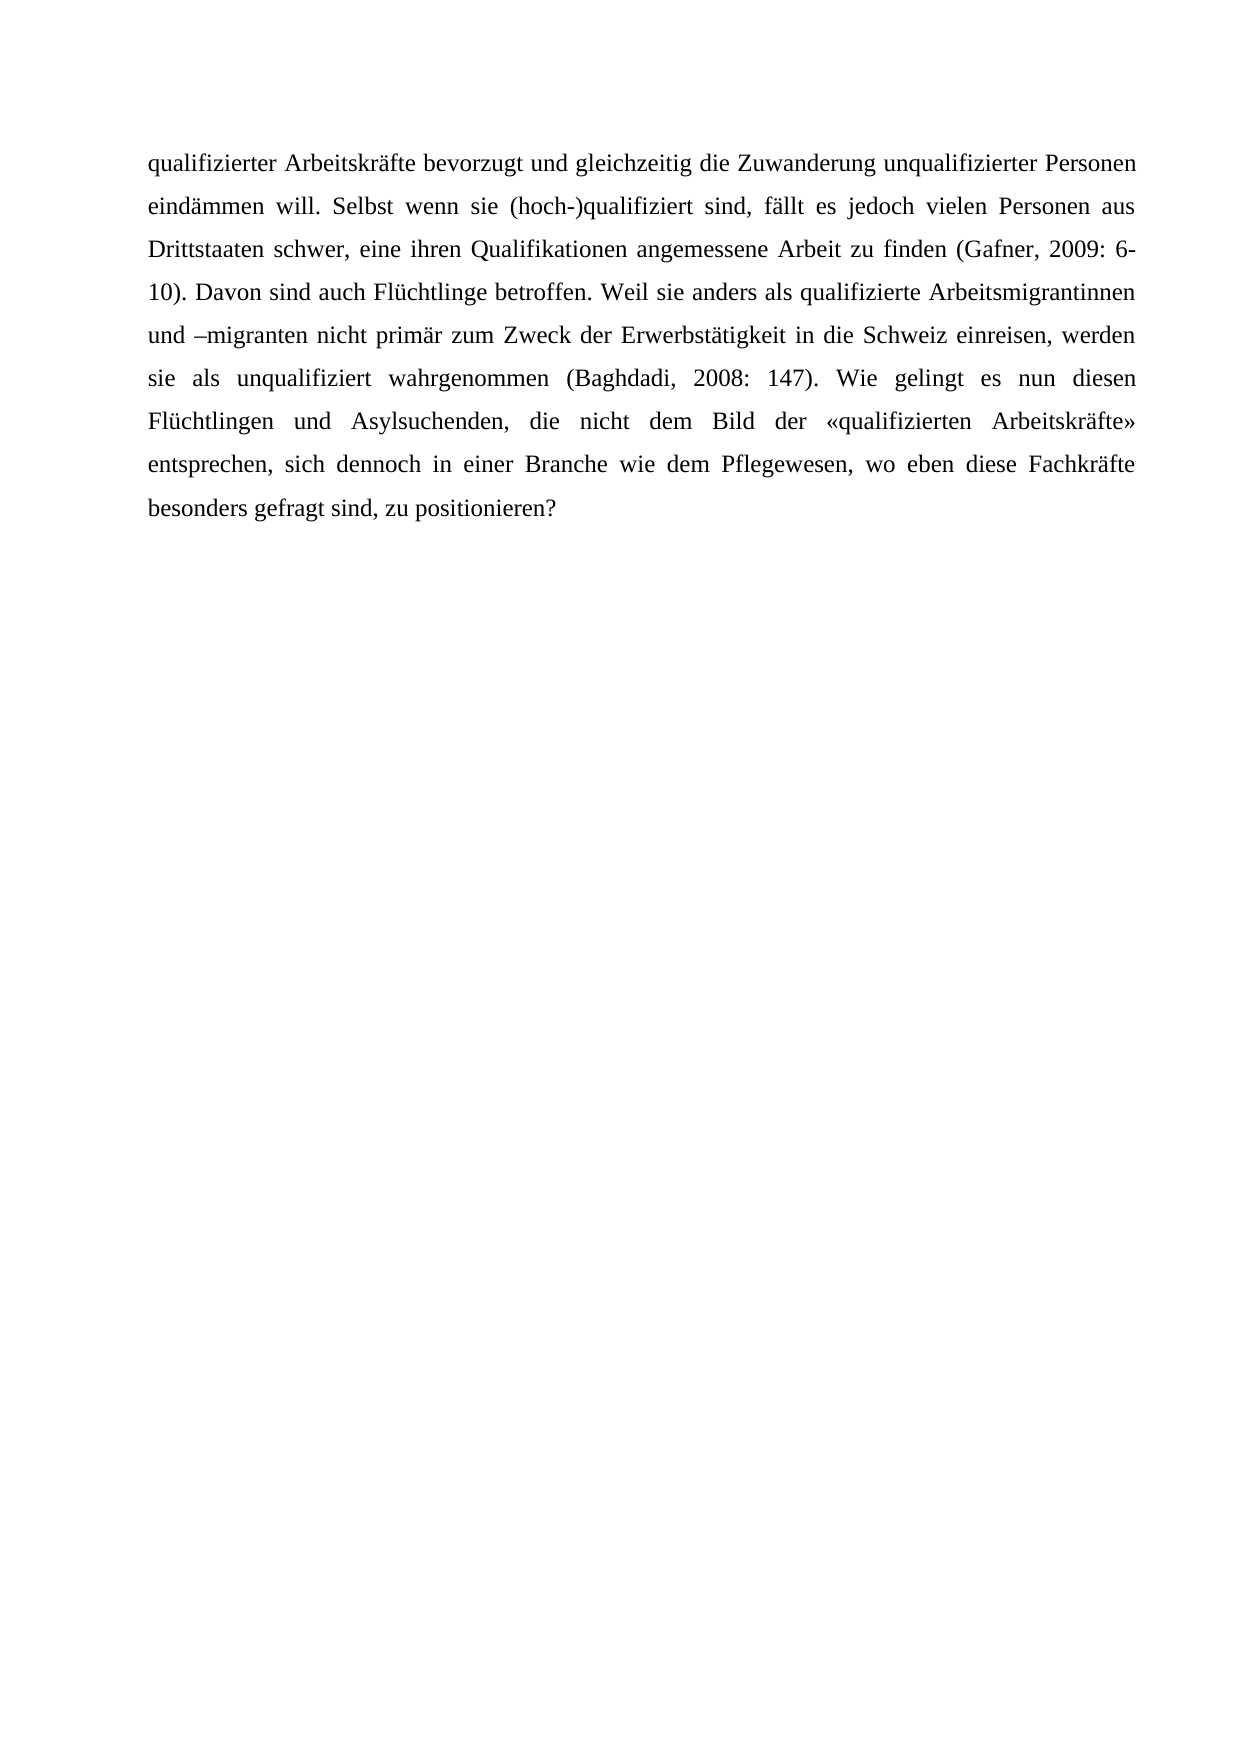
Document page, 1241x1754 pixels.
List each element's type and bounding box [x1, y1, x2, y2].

text [148, 148, 1137, 521]
